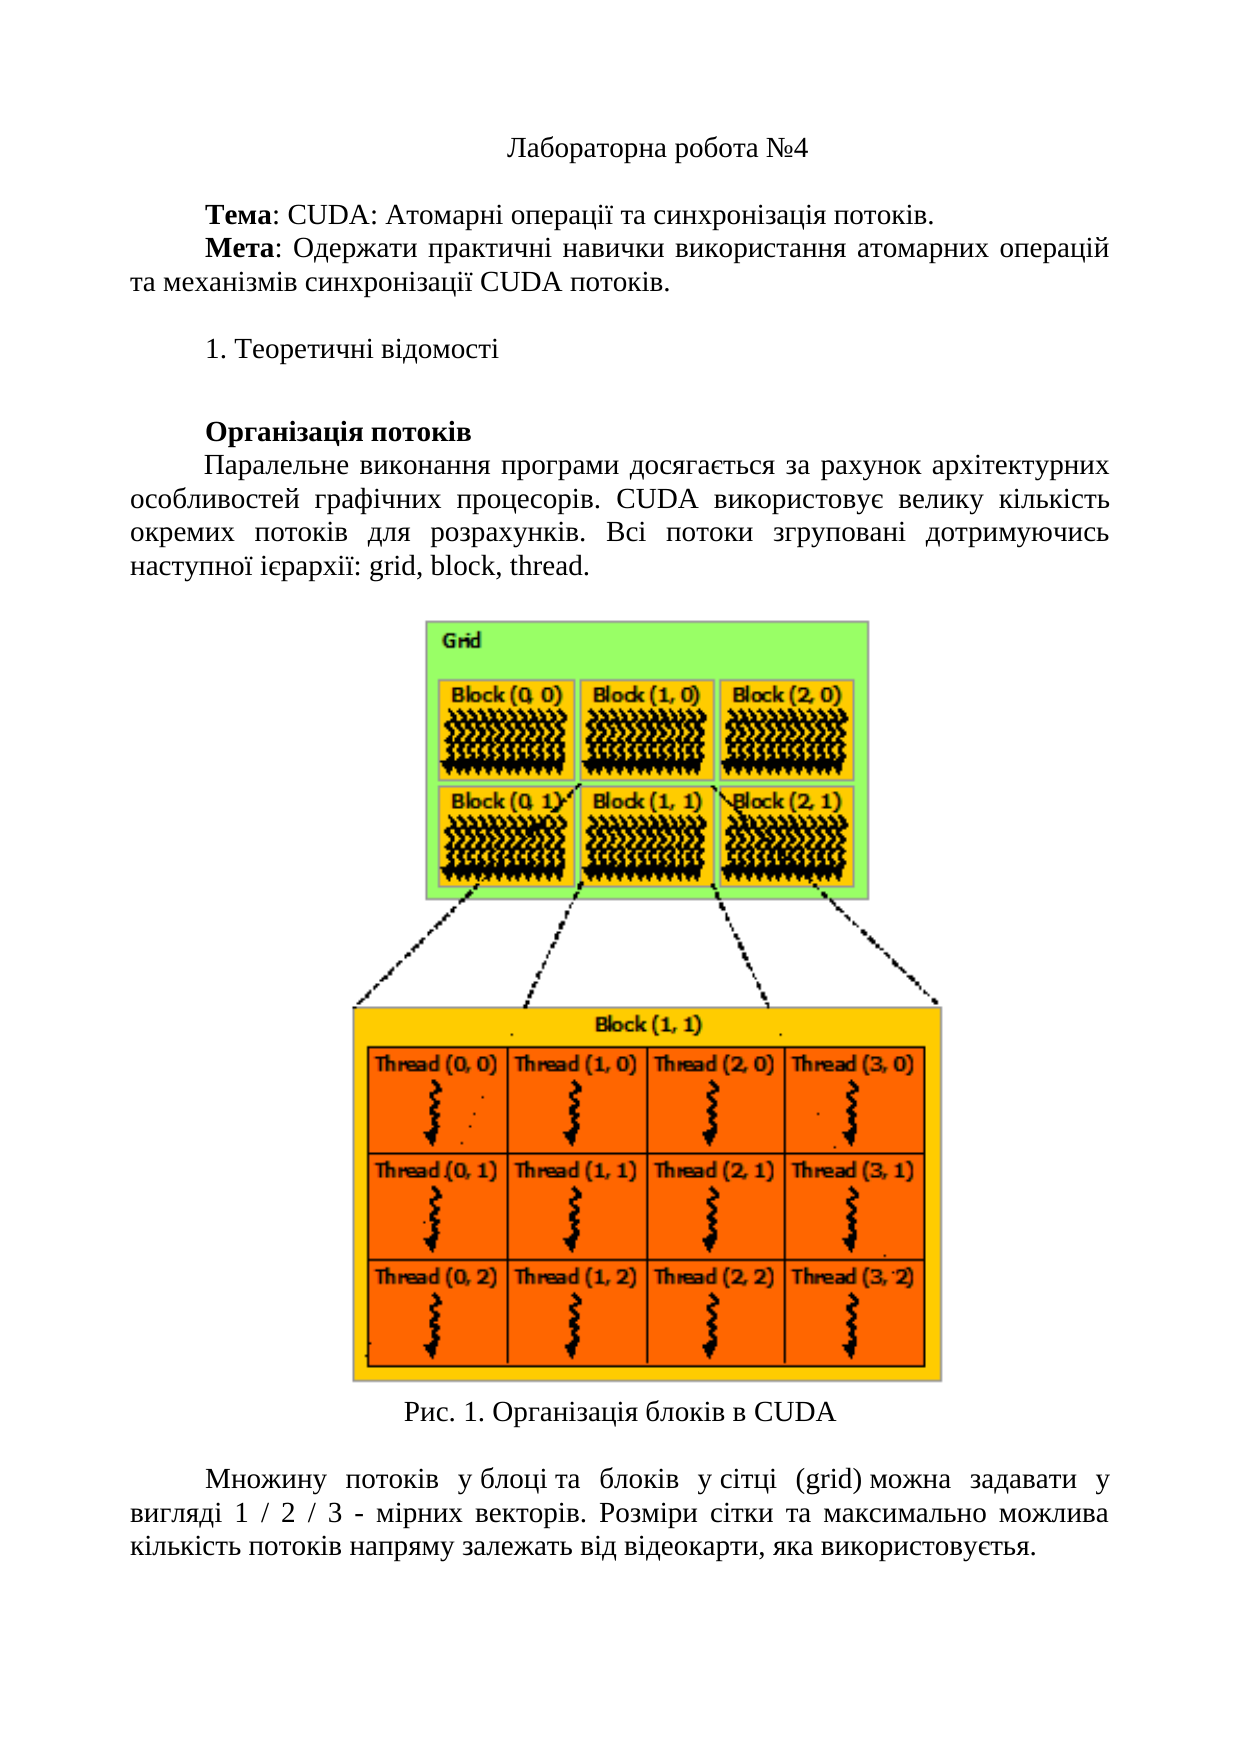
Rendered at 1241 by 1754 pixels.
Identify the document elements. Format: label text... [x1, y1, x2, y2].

text Рис. 1. Організація блоків в CUDA [130, 1394, 1110, 1428]
text Організація потоків [130, 414, 1110, 447]
text Мета: Одержати практичні навички використання атомарних операцій та механізмів синхронізації CUDA потоків. [130, 231, 1110, 298]
text Паралельне виконання програми досягається за рахунок архітектурних особливостей графічних процесорів. CUDA використовує велику кількість окремих потоків для розрахунків. Всі потоки згруповані дотримуючись наступної ієрархії: grid, block, thread. [130, 447, 1110, 582]
text Тема: CUDA: Атомарні операції та синхронізація потоків. [130, 197, 1110, 231]
picture [203, 615, 1101, 1395]
text Лабораторна робота №4 [130, 130, 1110, 163]
text 1. Теоретичні відомості [205, 331, 1110, 365]
text Множину потоків у блоці та блоків у сітці (grid) можна задавати у вигляді 1 / 2 / 3 - мірних векторів. Розміри сітки та максимально можлива кількість потоків напряму залежать від відеокарти, яка використовуєтья. [130, 1461, 1110, 1562]
